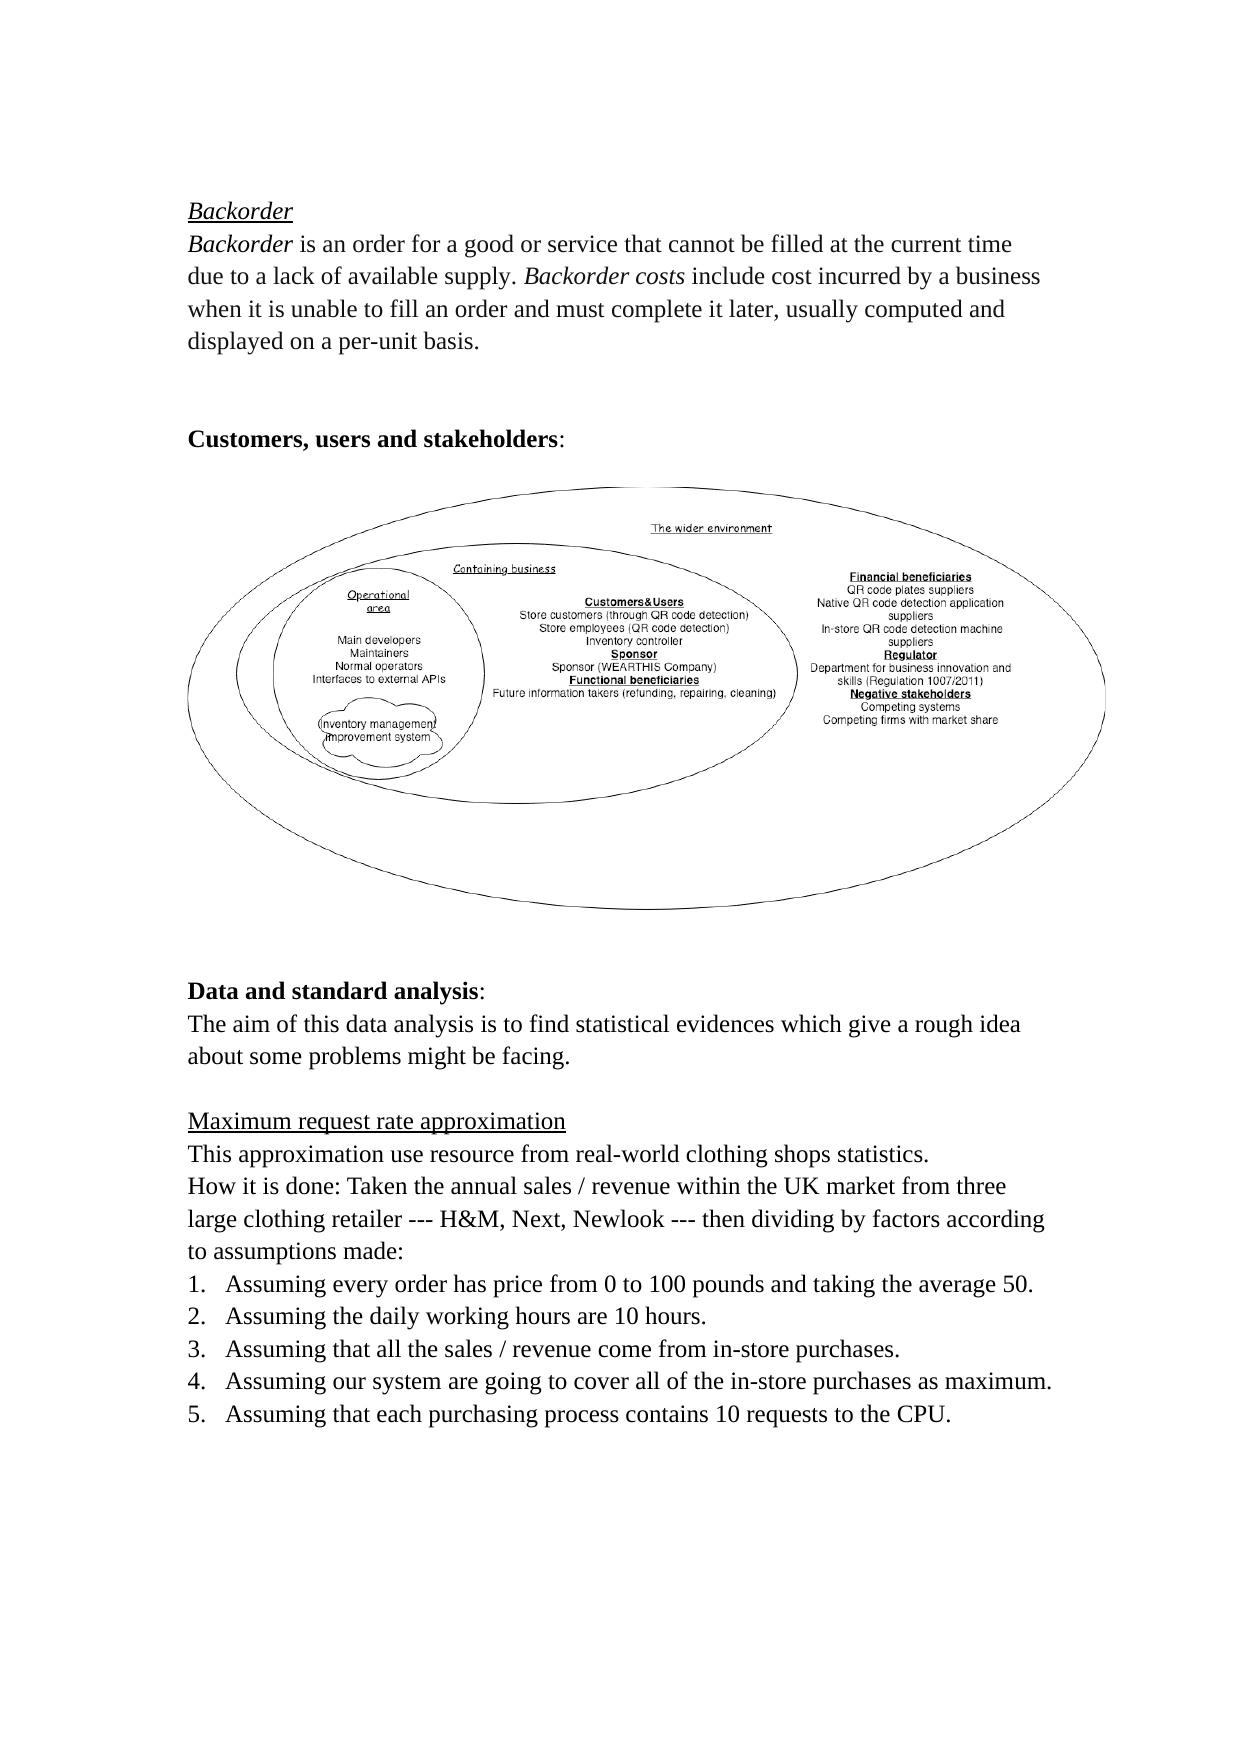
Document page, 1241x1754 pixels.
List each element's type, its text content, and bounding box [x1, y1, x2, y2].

text Maximum request rate approximation [187, 1104, 1053, 1137]
text Backorder [187, 194, 1053, 227]
list Assuming our system are going to cover all of the in-store purchases as maximum. [187, 1364, 1053, 1397]
text Data and standard analysis: [187, 974, 1053, 1007]
list Assuming every order has price from 0 to 100 pounds and taking the average 50. [187, 1267, 1053, 1299]
list Assuming the daily working hours are 10 hours. [187, 1299, 1053, 1332]
text Backorder is an order for a good or service that cannot be filled at the current time due to a lack of available supply. Backorder costs include cost incurred by a business when it is unable to fill an order and must complete it later, usually computed and displayed on a per-unit basis. [187, 227, 1053, 357]
text The aim of this data analysis is to find statistical evidences which give a rough idea about some problems might be facing. [187, 1007, 1053, 1072]
list Assuming that each purchasing process contains 10 requests to the CPU. [187, 1397, 1053, 1429]
picture [187, 487, 1106, 923]
list Assuming that all the sales / revenue come from in-store purchases. [187, 1332, 1053, 1364]
text Customers, users and stakeholders: [187, 422, 1053, 454]
text This approximation use resource from real-world clothing shops statistics. [187, 1137, 1053, 1169]
